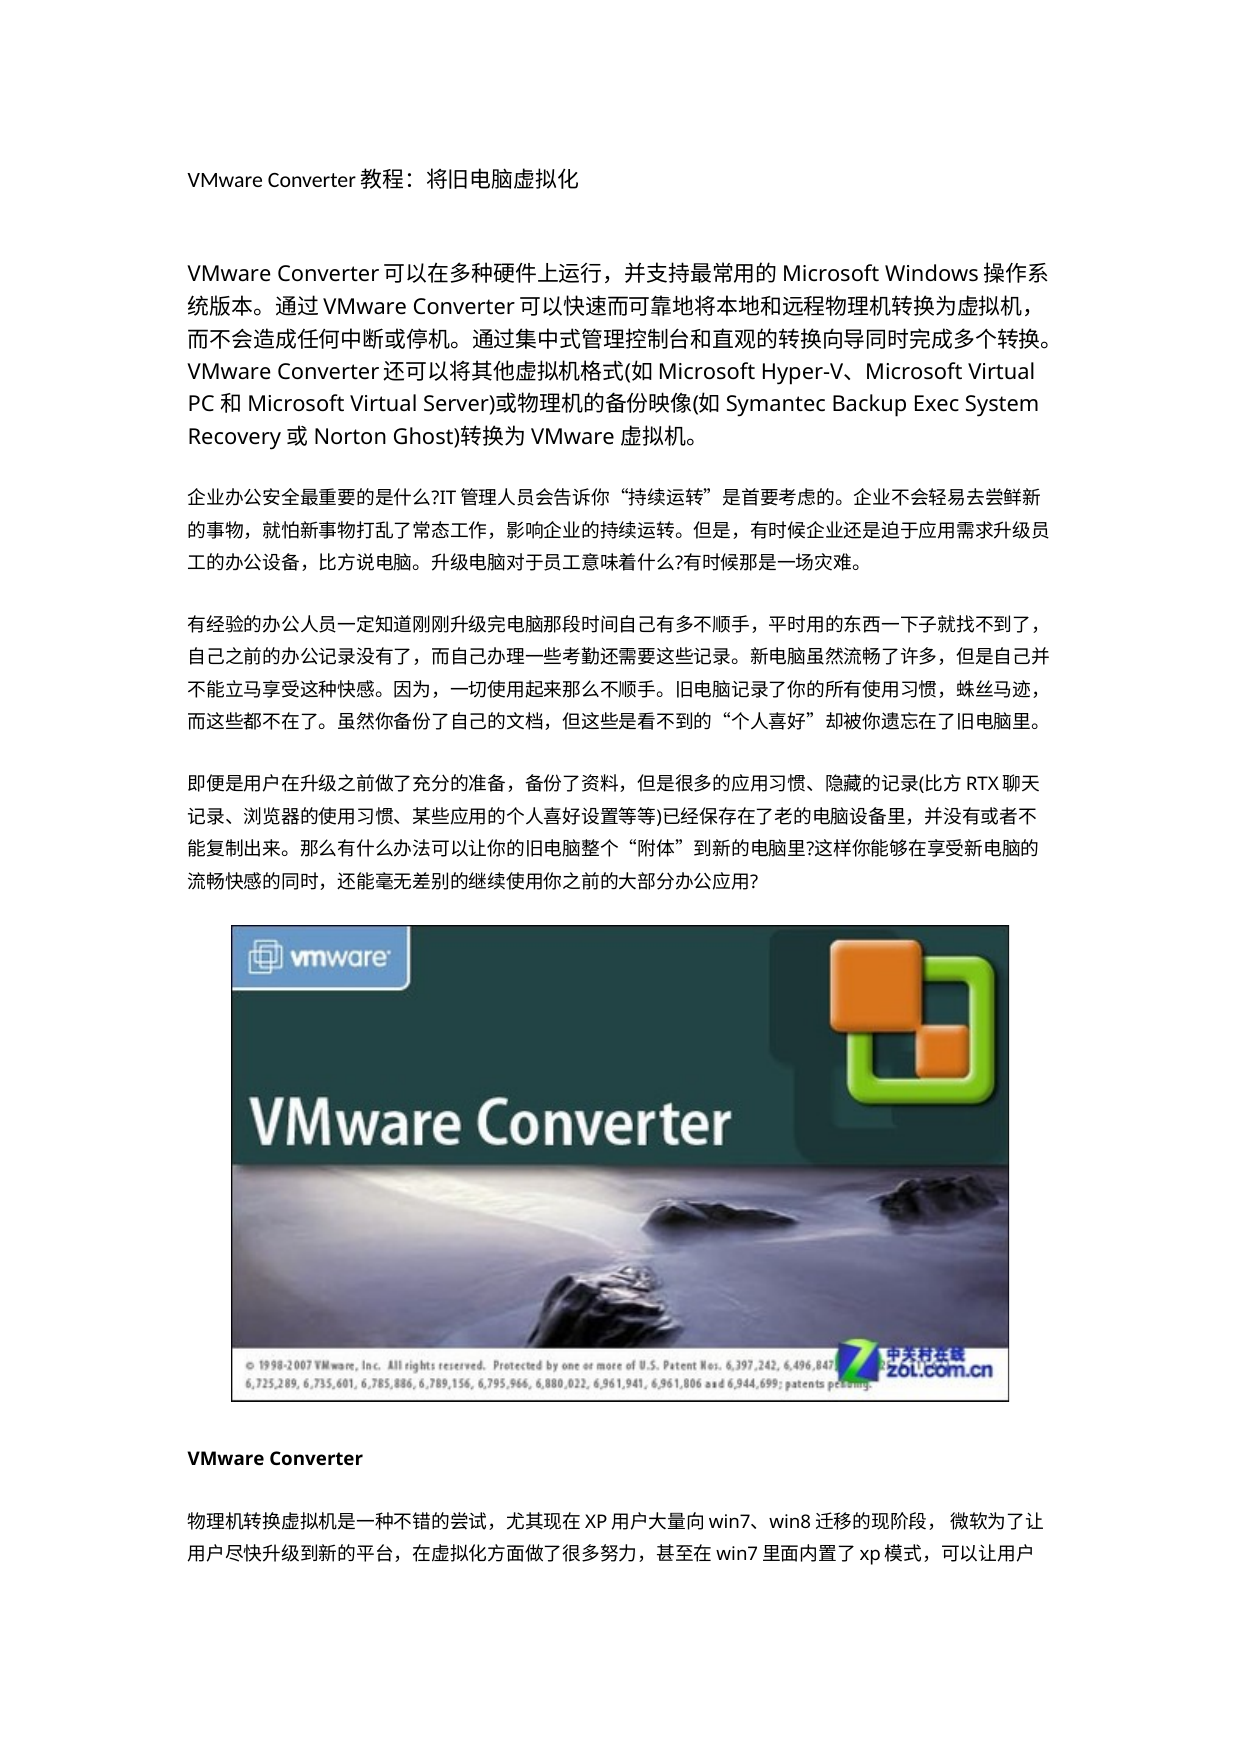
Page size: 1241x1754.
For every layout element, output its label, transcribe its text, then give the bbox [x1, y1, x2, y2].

text 企业办公安全最重要的是什么?IT管理人员会告诉你“持续运转”是首要考虑的。企业不会轻易去尝鲜新的事物，就怕新事物打乱了常态工作，影响企业的持续运转。但是，有时候企业还是迫于应用需求升级员工的办公设备，比方说电脑。升级电脑对于员工意味着什么?有时候那是一场灾难。 [187, 480, 1053, 578]
text VMware Converter教程：将旧电脑虚拟化 [187, 162, 1053, 194]
text VMware Converter可以在多种硬件上运行，并支持最常用的Microsoft Windows操作系统版本。通过VMware Converter可以快速而可靠地将本地和远程物理机转换为虚拟机，而不会造成任何中断或停机。通过集中式管理控制台和直观的转换向导同时完成多个转换。VMware Converter还可以将其他虚拟机格式(如 Microsoft Hyper-V、Microsoft Virtual PC 和 Microsoft Virtual Server)或物理机的备份映像(如 Symantec Backup Exec System Recovery 或 Norton Ghost)转换为 VMware 虚拟机。 [187, 256, 1053, 451]
text 即便是用户在升级之前做了充分的准备，备份了资料，但是很多的应用习惯、隐藏的记录(比方RTX聊天记录、浏览器的使用习惯、某些应用的个人喜好设置等等)已经保存在了老的电脑设备里，并没有或者不能复制出来。那么有什么办法可以让你的旧电脑整个“附体”到新的电脑里?这样你能够在享受新电脑的流畅快感的同时，还能毫无差别的继续使用你之前的大部分办公应用? [187, 766, 1053, 896]
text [187, 1504, 1053, 1569]
text 有经验的办公人员一定知道刚刚升级完电脑那段时间自己有多不顺手，平时用的东西一下子就找不到了，自己之前的办公记录没有了，而自己办理一些考勤还需要这些记录。新电脑虽然流畅了许多，但是自己并不能立马享受这种快感。因为，一切使用起来那么不顺手。旧电脑记录了你的所有使用习惯，蛛丝马迹，而这些都不在了。虽然你备份了自己的文档，但这些是看不到的“个人喜好”却被你遗忘在了旧电脑里。 [187, 607, 1053, 737]
text VMware Converter [187, 1442, 1053, 1474]
picture [231, 925, 1010, 1402]
